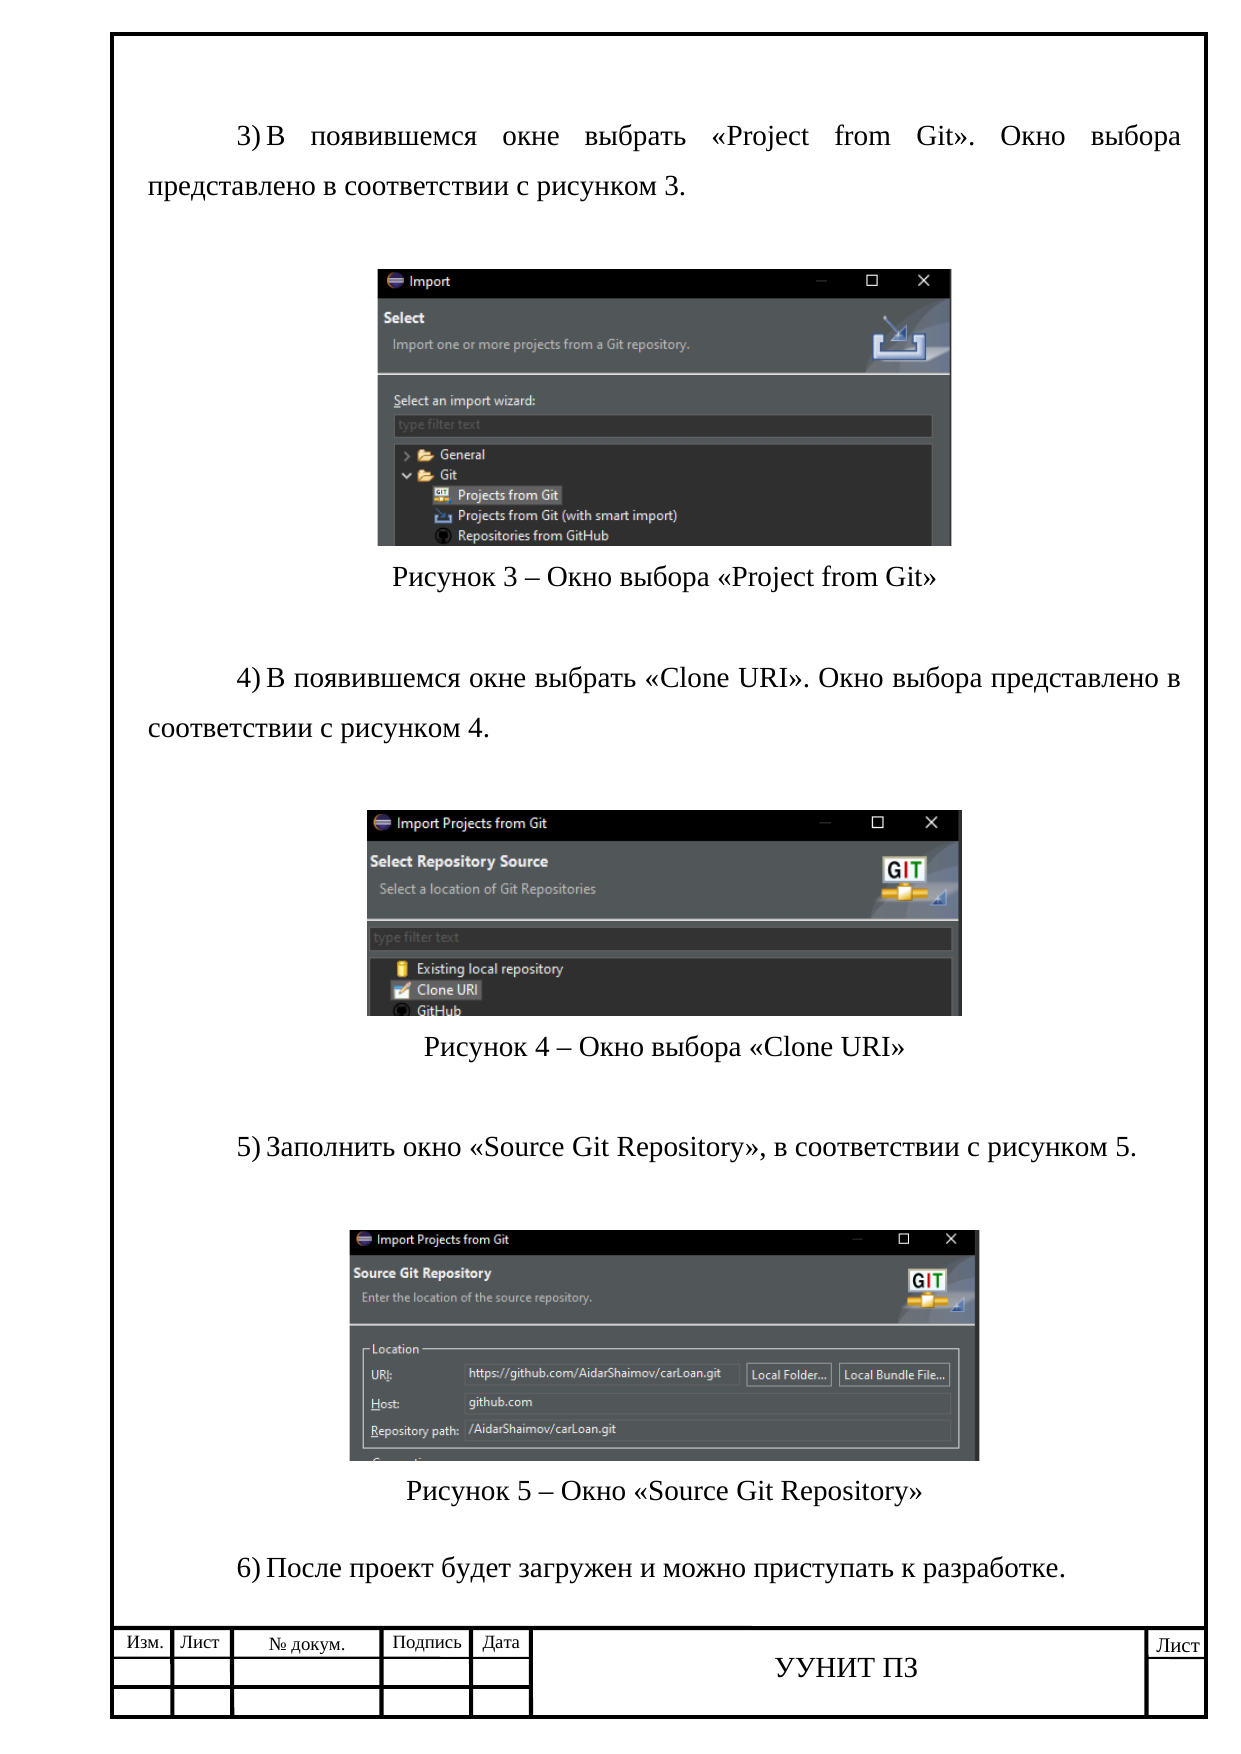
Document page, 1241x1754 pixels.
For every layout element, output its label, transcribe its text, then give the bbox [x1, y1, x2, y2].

list Заполнить окно «Source Git Repository», в соответствии с рисунком 5. [148, 1129, 1181, 1163]
picture [349, 1230, 980, 1461]
picture [367, 810, 962, 1016]
text Рисунок 3 – Окно выбора «Project from Git» [148, 559, 1181, 593]
picture [377, 269, 952, 546]
text Рисунок 5 – Окно «Source Git Repository» [148, 1473, 1181, 1507]
list В появившемся окне выбрать «Clone URI». Окно выбора представлено в соответствии с рисунком 4. [148, 660, 1181, 744]
text Рисунок 4 – Окно выбора «Clone URI» [148, 1029, 1181, 1062]
list В появившемся окне выбрать «Project from Git». Окно выбора представлено в соответствии с рисунком 3. [148, 118, 1181, 202]
list После проект будет загружен и можно приступать к разработке. [148, 1550, 1181, 1584]
